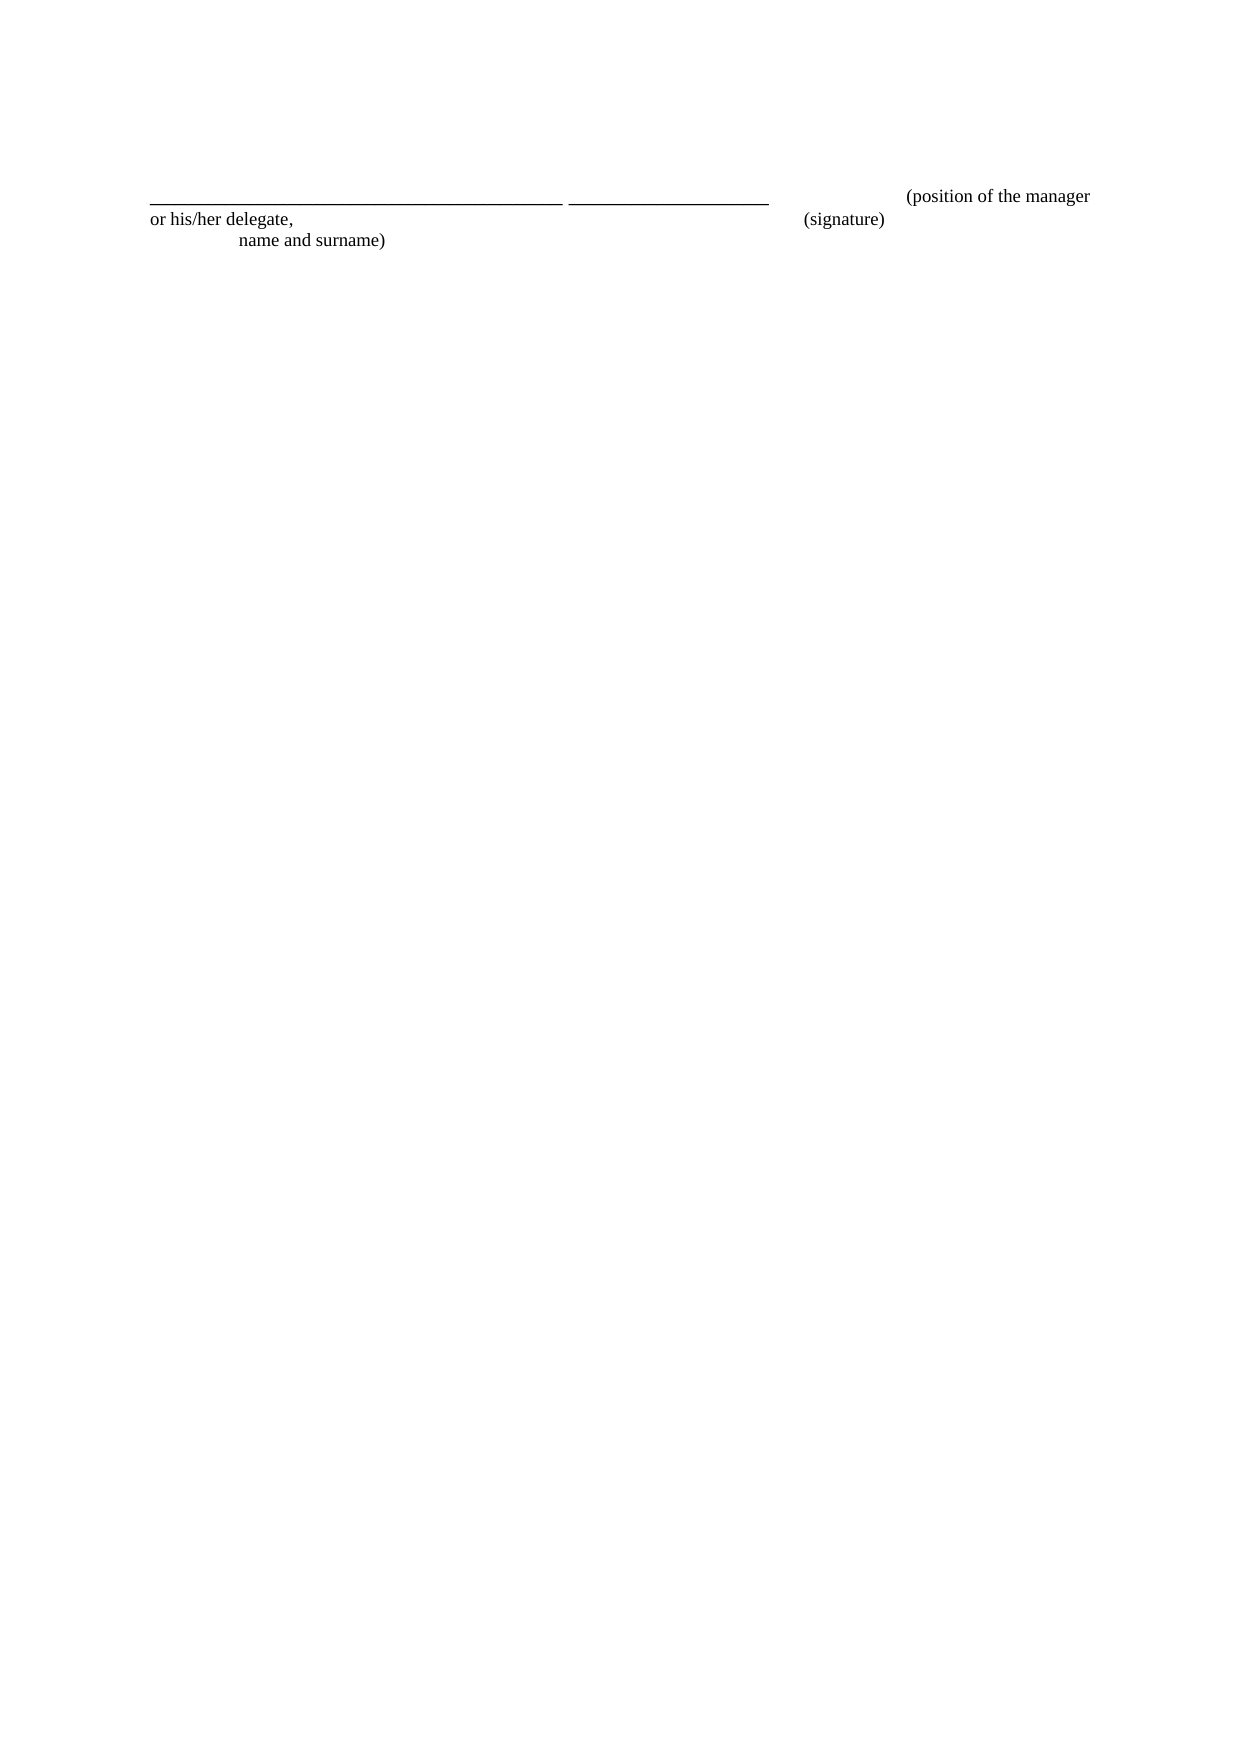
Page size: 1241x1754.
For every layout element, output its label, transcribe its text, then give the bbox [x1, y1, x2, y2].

text name and surname) [150, 229, 1090, 251]
text _________________________________ ________________ (position of the manager or his/her delegate, (signature) [150, 179, 1090, 229]
